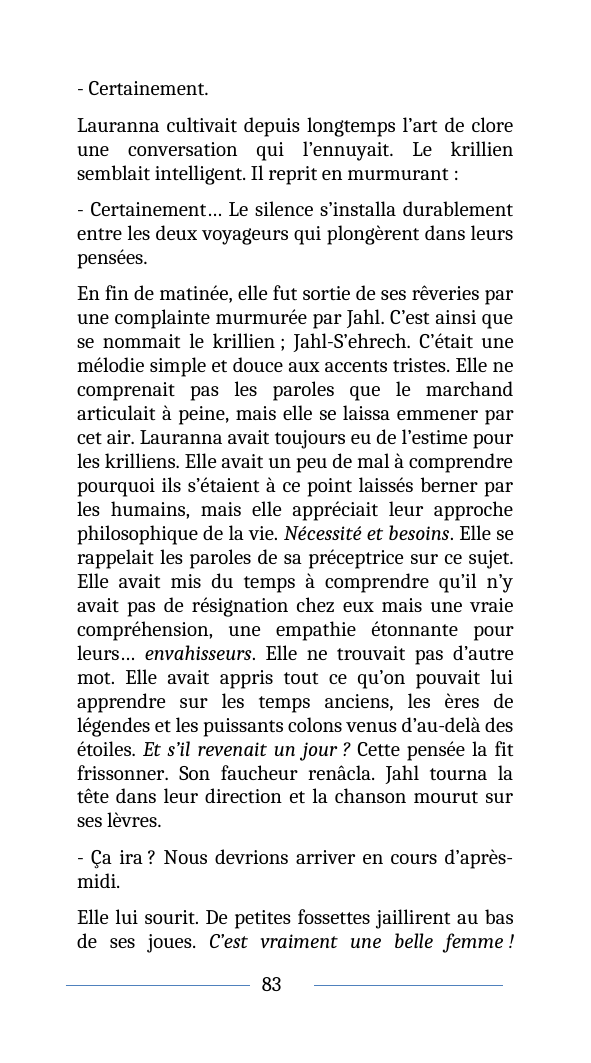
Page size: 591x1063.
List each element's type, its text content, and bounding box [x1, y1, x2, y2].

text - Certainement… Le silence s’installa durablement entre les deux voyageurs qui plongèrent dans leurs pensées. [77, 198, 514, 269]
text En fin de matinée, elle fut sortie de ses rêveries par une complainte murmurée par Jahl. C’est ainsi que se nommait le krillien ; Jahl-S’ehrech. C’était une mélodie simple et douce aux accents tristes. Elle ne comprenait pas les paroles que le marchand articulait à peine, mais elle se laissa emmener par cet air. Lauranna avait toujours eu de l’estime pour les krilliens. Elle avait un peu de mal à comprendre pourquoi ils s’étaient à ce point laissés berner par les humains, mais elle appréciait leur approche philosophique de la vie. Nécessité et besoins. Elle se rappelait les paroles de sa préceptrice sur ce sujet. Elle avait mis du temps à comprendre qu’il n’y avait pas de résignation chez eux mais une vraie compréhension, une empathie étonnante pour leurs… envahisseurs. Elle ne trouvait pas d’autre mot. Elle avait appris tout ce qu’on pouvait lui apprendre sur les temps anciens, les ères de légendes et les puissants colons venus d’au-delà des étoiles. Et s’il revenait un jour ? Cette pensée la fit frissonner. Son faucheur renâcla. Jahl tourna la tête dans leur direction et la chanson mourut sur ses lèvres. [77, 282, 514, 833]
text - Ça ira ? Nous devrions arriver en cours d’après-midi. [77, 846, 514, 893]
text - Certainement. [77, 77, 514, 101]
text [77, 906, 514, 954]
text Lauranna cultivait depuis longtemps l’art de clore une conversation qui l’ennuyait. Le krillien semblait intelligent. Il reprit en murmurant : [77, 113, 514, 185]
